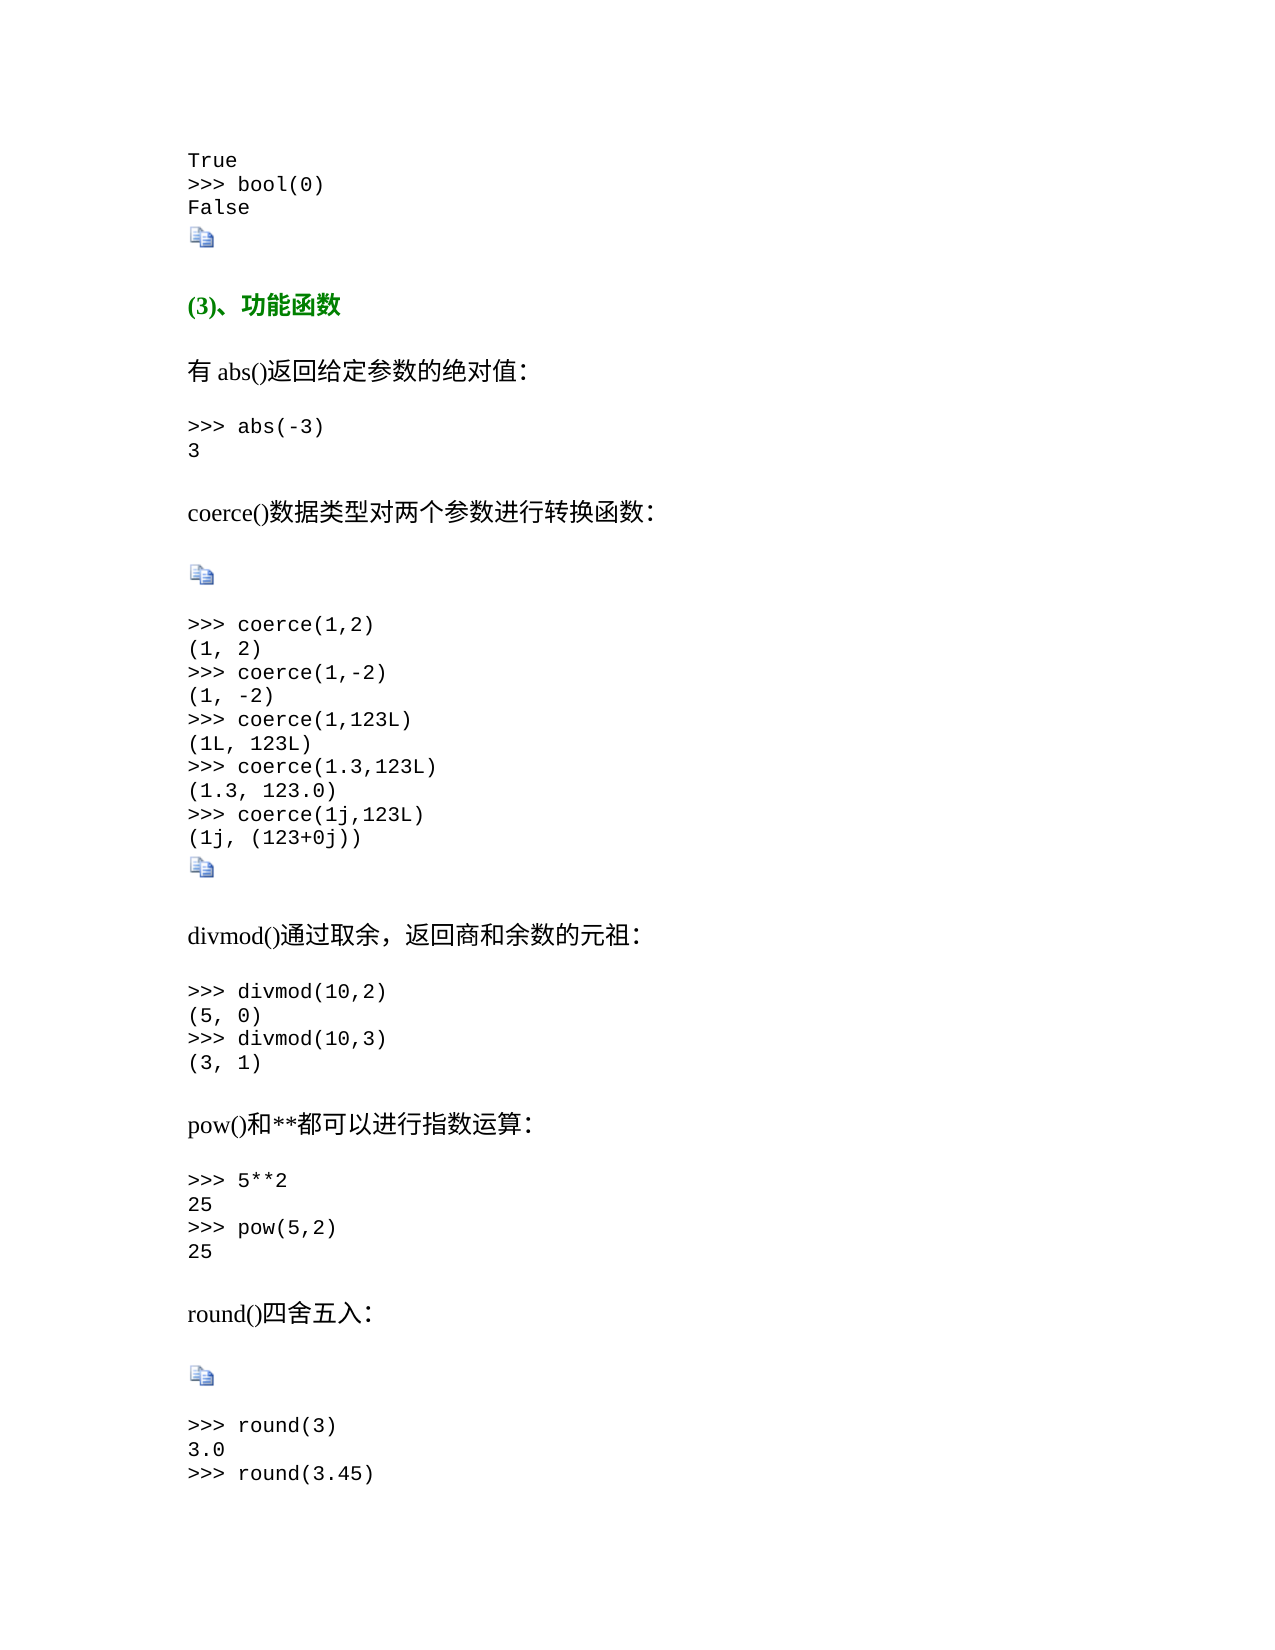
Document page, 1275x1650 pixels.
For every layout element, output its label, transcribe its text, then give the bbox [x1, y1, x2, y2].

picture [187, 558, 219, 590]
text 3.0 [187, 1439, 1087, 1463]
text divmod()通过取余，返回商和余数的元祖： [187, 916, 1087, 952]
text >>> round(3.45) [187, 1463, 1087, 1486]
text >>> round(3) [187, 1416, 1087, 1439]
text >>> bool(0) [187, 174, 1087, 197]
text >>> pow(5,2) [187, 1217, 1087, 1241]
text (1, 2) [187, 638, 1087, 662]
text >>> coerce(1j,123L) [187, 804, 1087, 827]
picture [187, 1359, 219, 1391]
text >>> divmod(10,3) [187, 1028, 1087, 1052]
text (1.3, 123.0) [187, 780, 1087, 804]
text (3)、功能函数 [187, 286, 1087, 322]
text >>> coerce(1.3,123L) [187, 756, 1087, 780]
text >>> divmod(10,2) [187, 981, 1087, 1004]
text (1, -2) [187, 685, 1087, 709]
text True [187, 150, 1087, 174]
picture [187, 851, 219, 883]
text >>> 5**2 [187, 1170, 1087, 1194]
text False [187, 197, 1087, 221]
text round()四舍五入： [187, 1294, 1087, 1330]
text >>> coerce(1,2) [187, 614, 1087, 638]
text >>> coerce(1,-2) [187, 662, 1087, 685]
text >>> abs(-3) [187, 416, 1087, 440]
picture [187, 221, 219, 253]
text coerce()数据类型对两个参数进行转换函数： [187, 493, 1087, 529]
text (1L, 123L) [187, 733, 1087, 756]
text 25 [187, 1241, 1087, 1265]
text 25 [187, 1194, 1087, 1217]
text (5, 0) [187, 1004, 1087, 1028]
text pow()和**都可以进行指数运算： [187, 1105, 1087, 1141]
text >>> coerce(1,123L) [187, 709, 1087, 733]
text 有abs()返回给定参数的绝对值： [187, 351, 1087, 387]
text 3 [187, 440, 1087, 464]
text (1j, (123+0j)) [187, 827, 1087, 851]
text (3, 1) [187, 1052, 1087, 1076]
